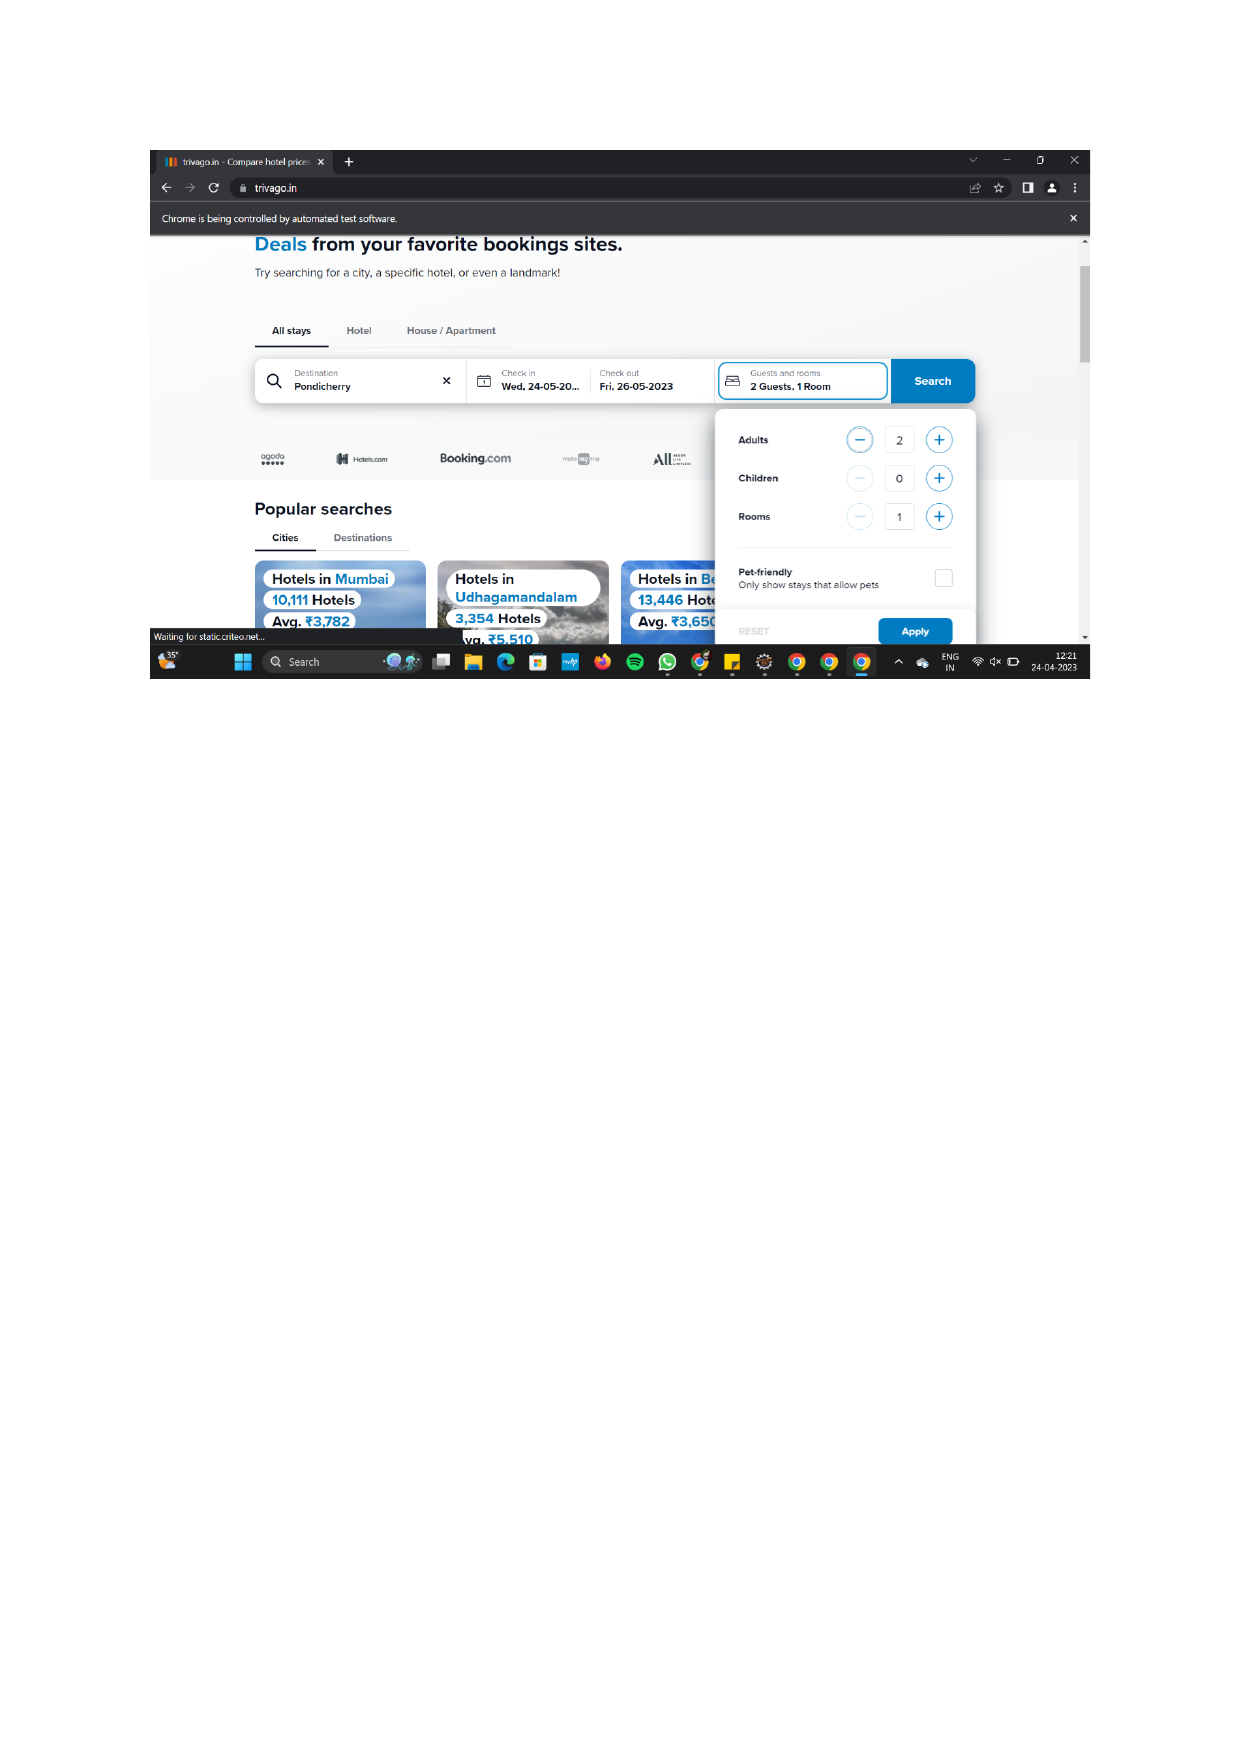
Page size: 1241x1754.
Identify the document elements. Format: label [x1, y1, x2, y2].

picture [150, 150, 1091, 679]
